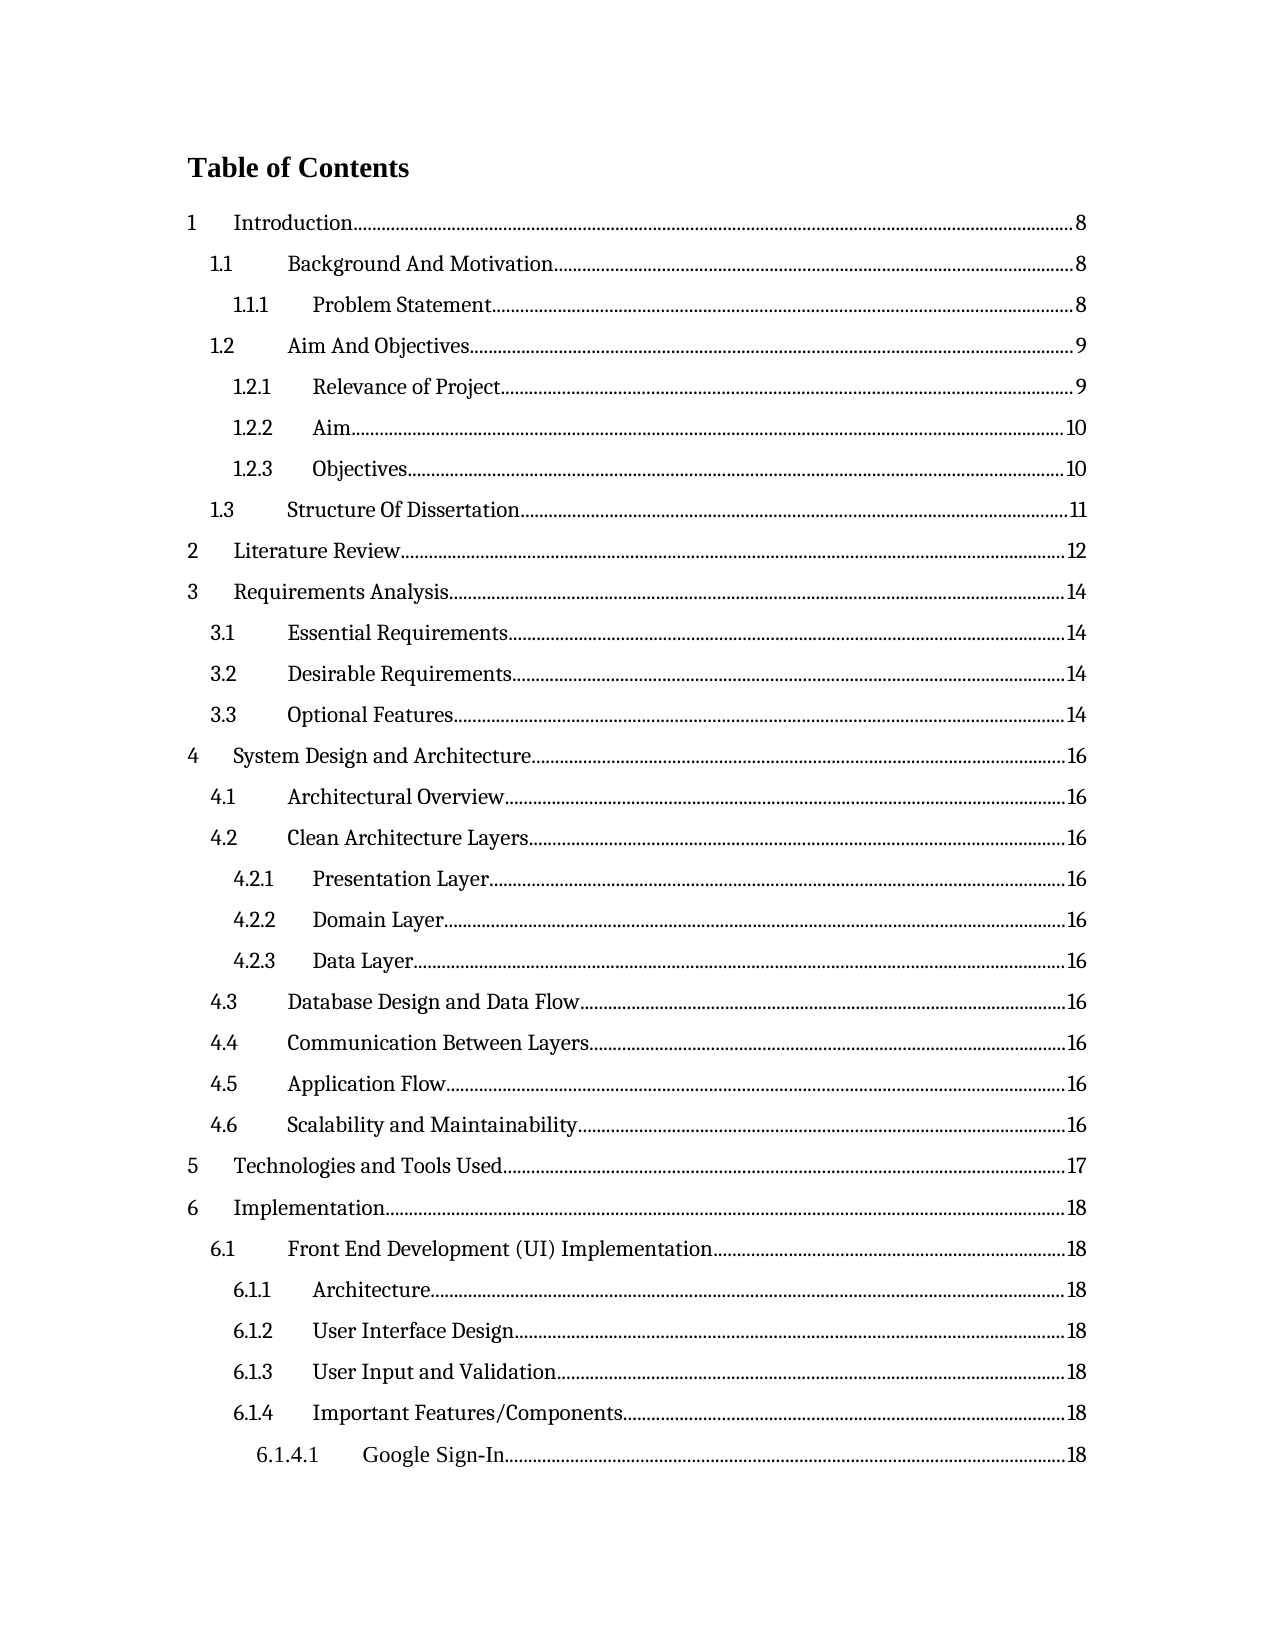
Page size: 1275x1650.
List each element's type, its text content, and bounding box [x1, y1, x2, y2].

text 1.2.1 Relevance of Project 9 [233, 373, 1087, 400]
text 5 Technologies and Tools Used 17 [187, 1153, 1087, 1180]
text 1.2.2 Aim 10 [233, 414, 1087, 441]
text Table of Contents [187, 150, 1087, 183]
text 3 Requirements Analysis 14 [187, 579, 1087, 605]
text 4.5 Application Flow 16 [210, 1071, 1087, 1098]
text 4.2.2 Domain Layer 16 [233, 907, 1087, 933]
text 4.6 Scalability and Maintainability 16 [210, 1112, 1087, 1139]
text 4.2 Clean Architecture Layers 16 [210, 825, 1087, 851]
text 1.1 Background And Motivation 8 [210, 250, 1087, 277]
text 3.3 Optional Features 14 [210, 702, 1087, 728]
text 3.1 Essential Requirements 14 [210, 620, 1087, 646]
text 6.1.4 Important Features/Components 18 [233, 1399, 1087, 1426]
text 4 System Design and Architecture 16 [187, 743, 1087, 769]
text 6.1.2 User Interface Design 18 [233, 1317, 1087, 1344]
text 4.2.1 Presentation Layer 16 [233, 866, 1087, 892]
text 6 Implementation 18 [187, 1194, 1087, 1221]
text 4.3 Database Design and Data Flow 16 [210, 989, 1087, 1016]
text 1.3 Structure Of Dissertation 11 [210, 497, 1087, 523]
text 1.2.3 Objectives 10 [233, 456, 1087, 482]
text 4.2.3 Data Layer 16 [233, 948, 1087, 974]
text 1 Introduction 8 [187, 209, 1087, 236]
text 2 Literature Review 12 [187, 538, 1087, 564]
text 6.1.4.1 Google Sign-In 18 [256, 1441, 1087, 1468]
text 3.2 Desirable Requirements 14 [210, 661, 1087, 687]
text 4.4 Communication Between Layers 16 [210, 1030, 1087, 1057]
text 4.1 Architectural Overview 16 [210, 784, 1087, 810]
text 6.1.1 Architecture 18 [233, 1276, 1087, 1303]
text 1.1.1 Problem Statement 8 [233, 291, 1087, 318]
text 6.1 Front End Development (UI) Implementation 18 [210, 1235, 1087, 1262]
text 1.2 Aim And Objectives 9 [210, 332, 1087, 359]
text 6.1.3 User Input and Validation 18 [233, 1358, 1087, 1385]
